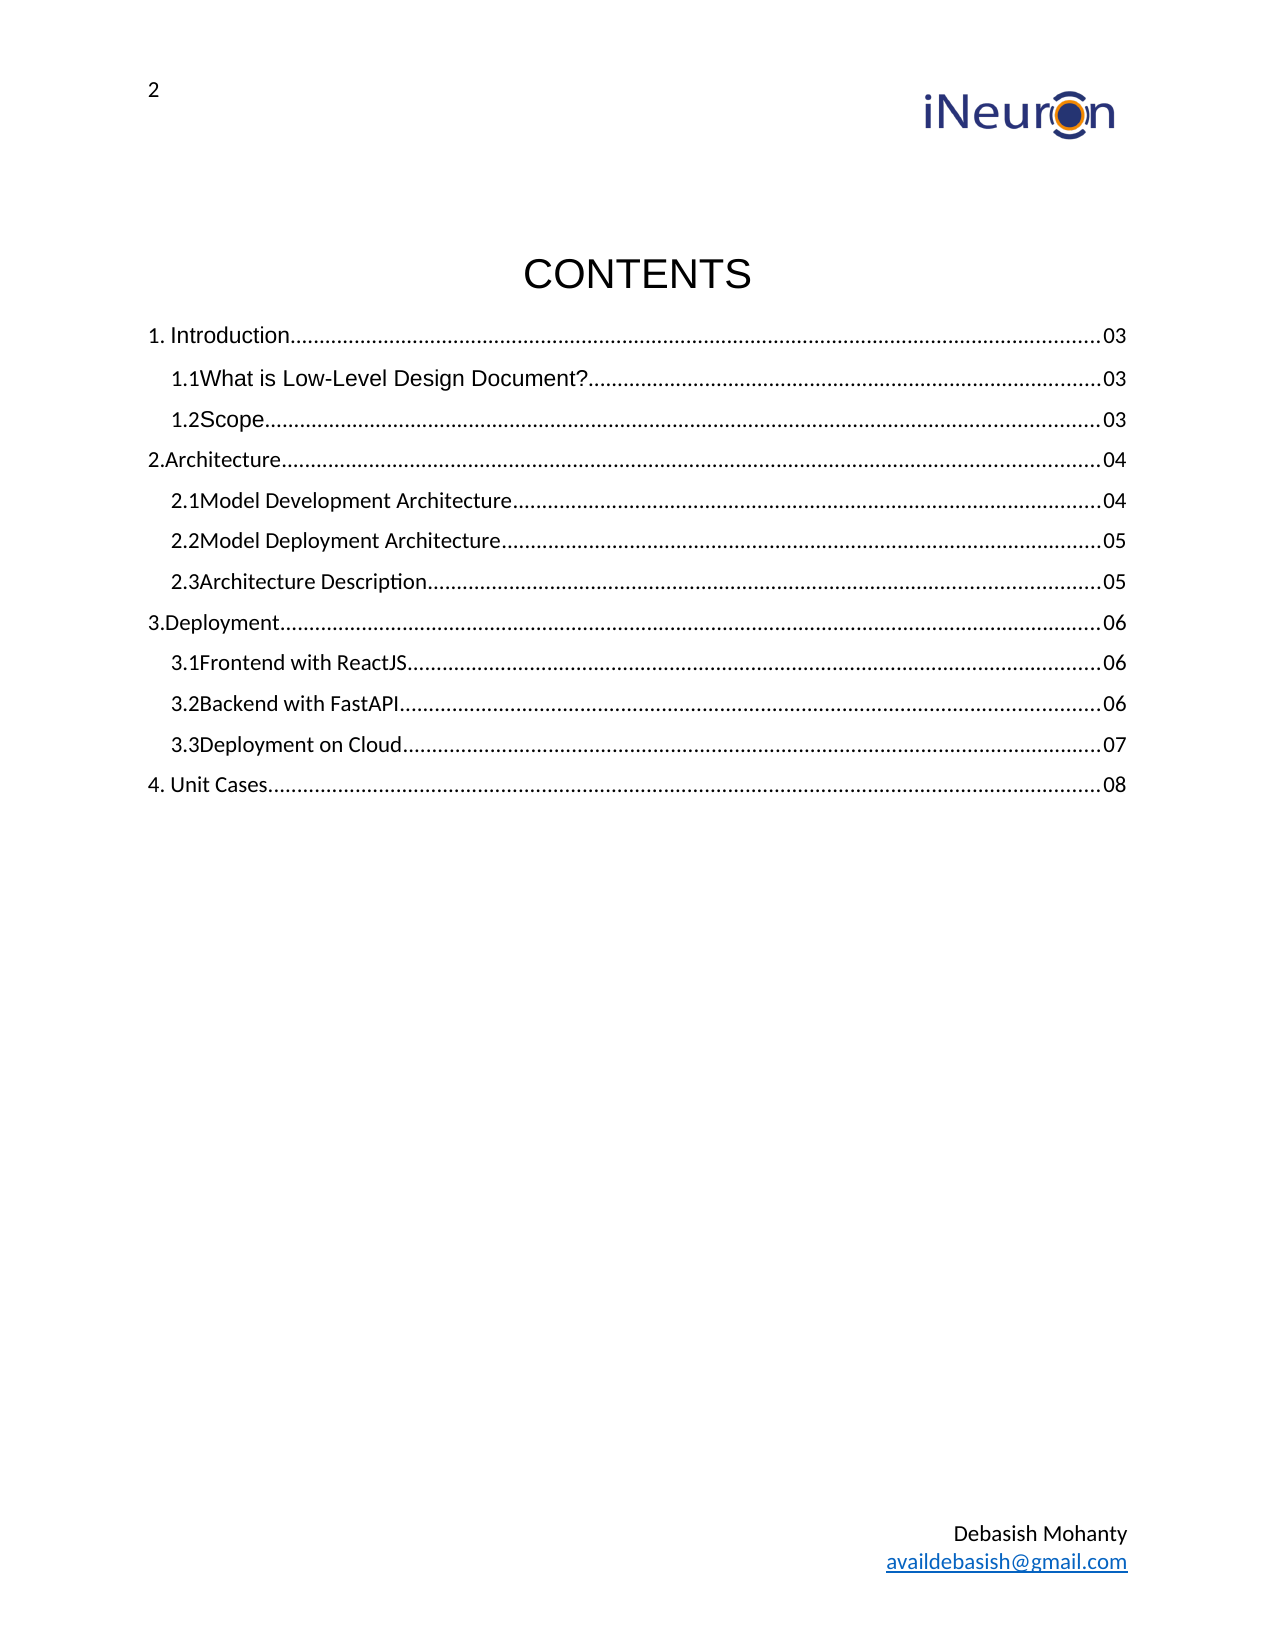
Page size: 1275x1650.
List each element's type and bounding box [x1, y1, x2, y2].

picture [921, 87, 1118, 141]
